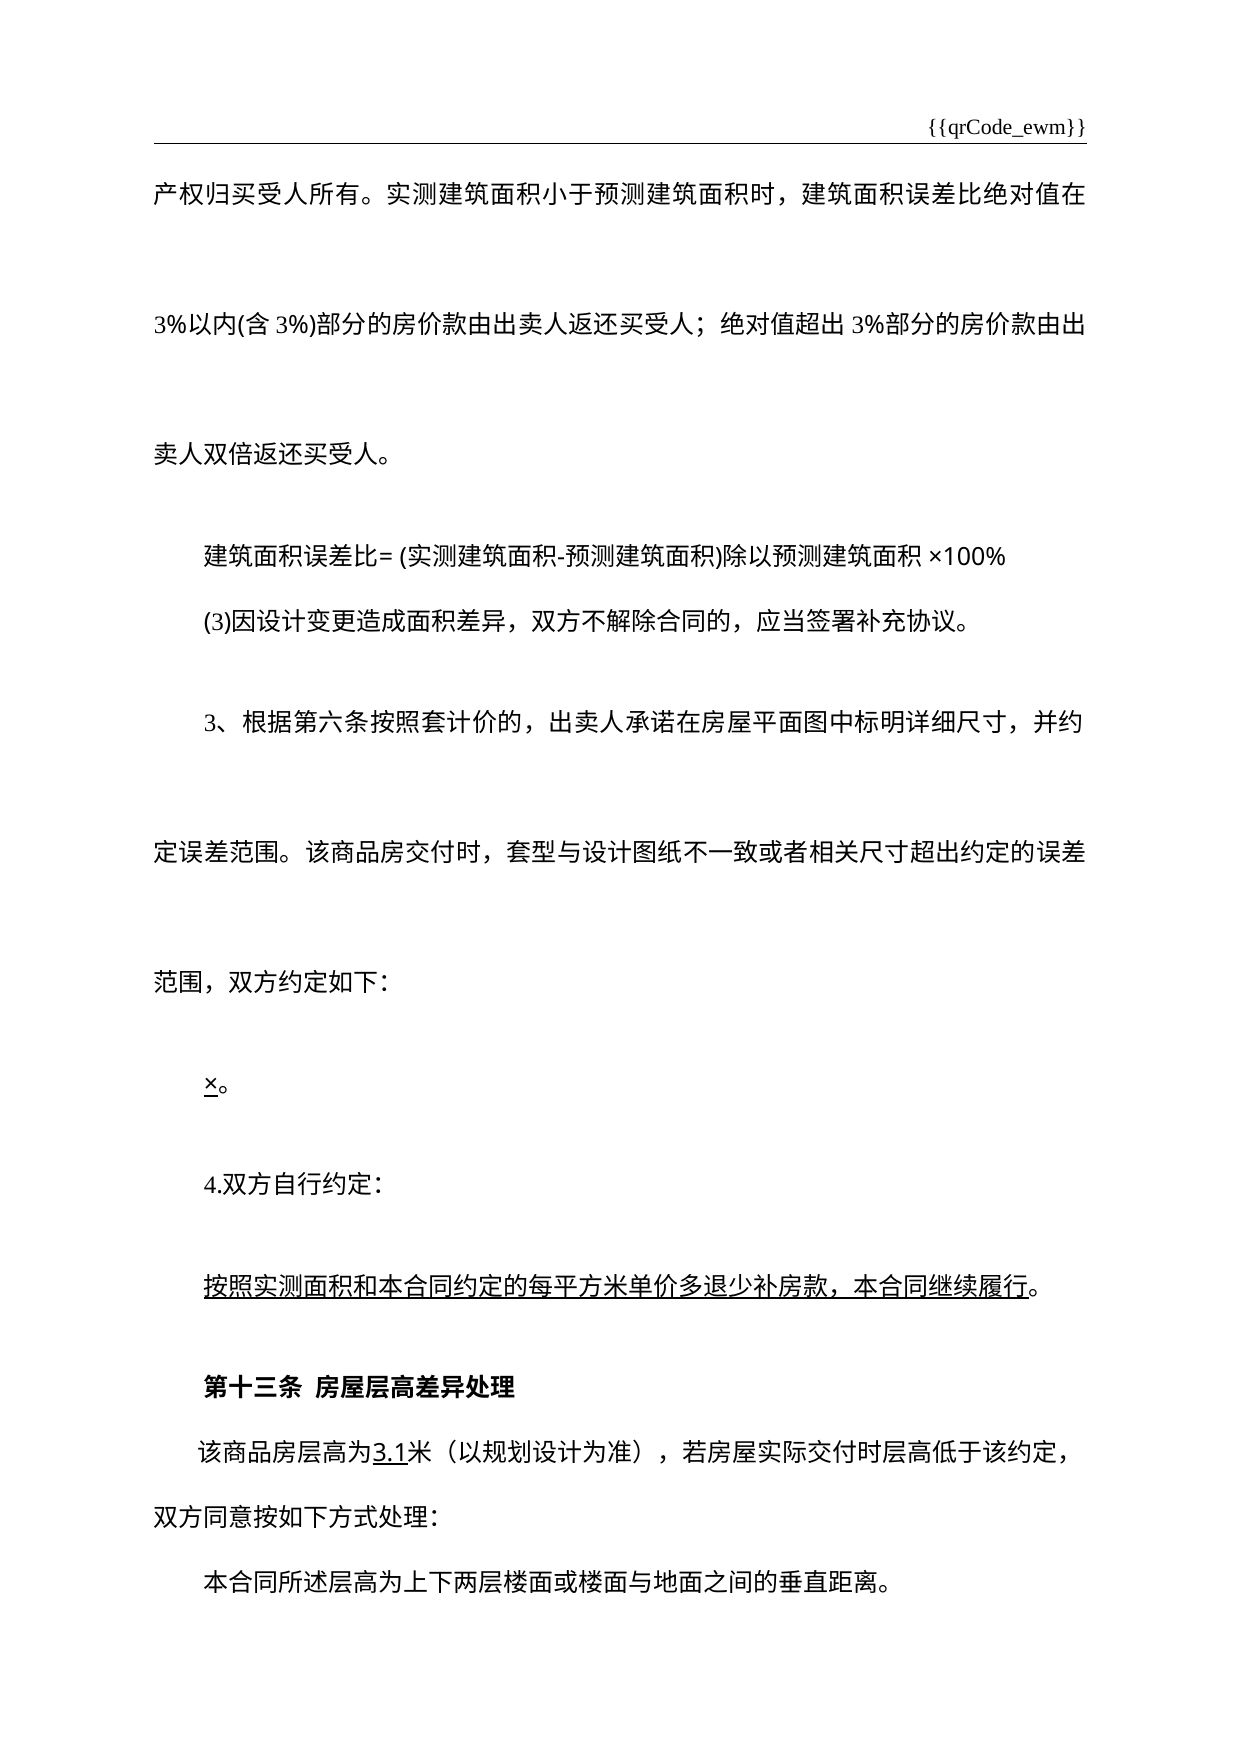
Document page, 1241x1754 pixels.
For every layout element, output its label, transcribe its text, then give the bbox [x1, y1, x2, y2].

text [153, 161, 1087, 486]
text 。 [153, 1049, 1087, 1114]
text 建筑面积误差比= (实测建筑面积-预测建筑面积)除以预测建筑面积 ×100% [153, 522, 1087, 587]
text 本合同所述层高为上下两层楼面或楼面与地面之间的垂直距离。 [153, 1548, 1087, 1613]
text 4.双方自行约定： [153, 1151, 1087, 1216]
text (3)因设计变更造成面积差异，双方不解除合同的，应当签署补充协议。 [153, 587, 1087, 652]
text 该商品房层高为米（以规划设计为准），若房屋实际交付时层高低于该约定，双方同意按如下方式处理： [153, 1418, 1087, 1548]
text 。 [153, 1252, 1087, 1317]
text 3、根据第六条按照套计价的，出卖人承诺在房屋平面图中标明详细尺寸，并约定误差范围。该商品房交付时，套型与设计图纸不一致或者相关尺寸超出约定的误差范围，双方约定如下： [153, 688, 1087, 1013]
text 第十三条 房屋层高差异处理 [153, 1353, 1087, 1418]
